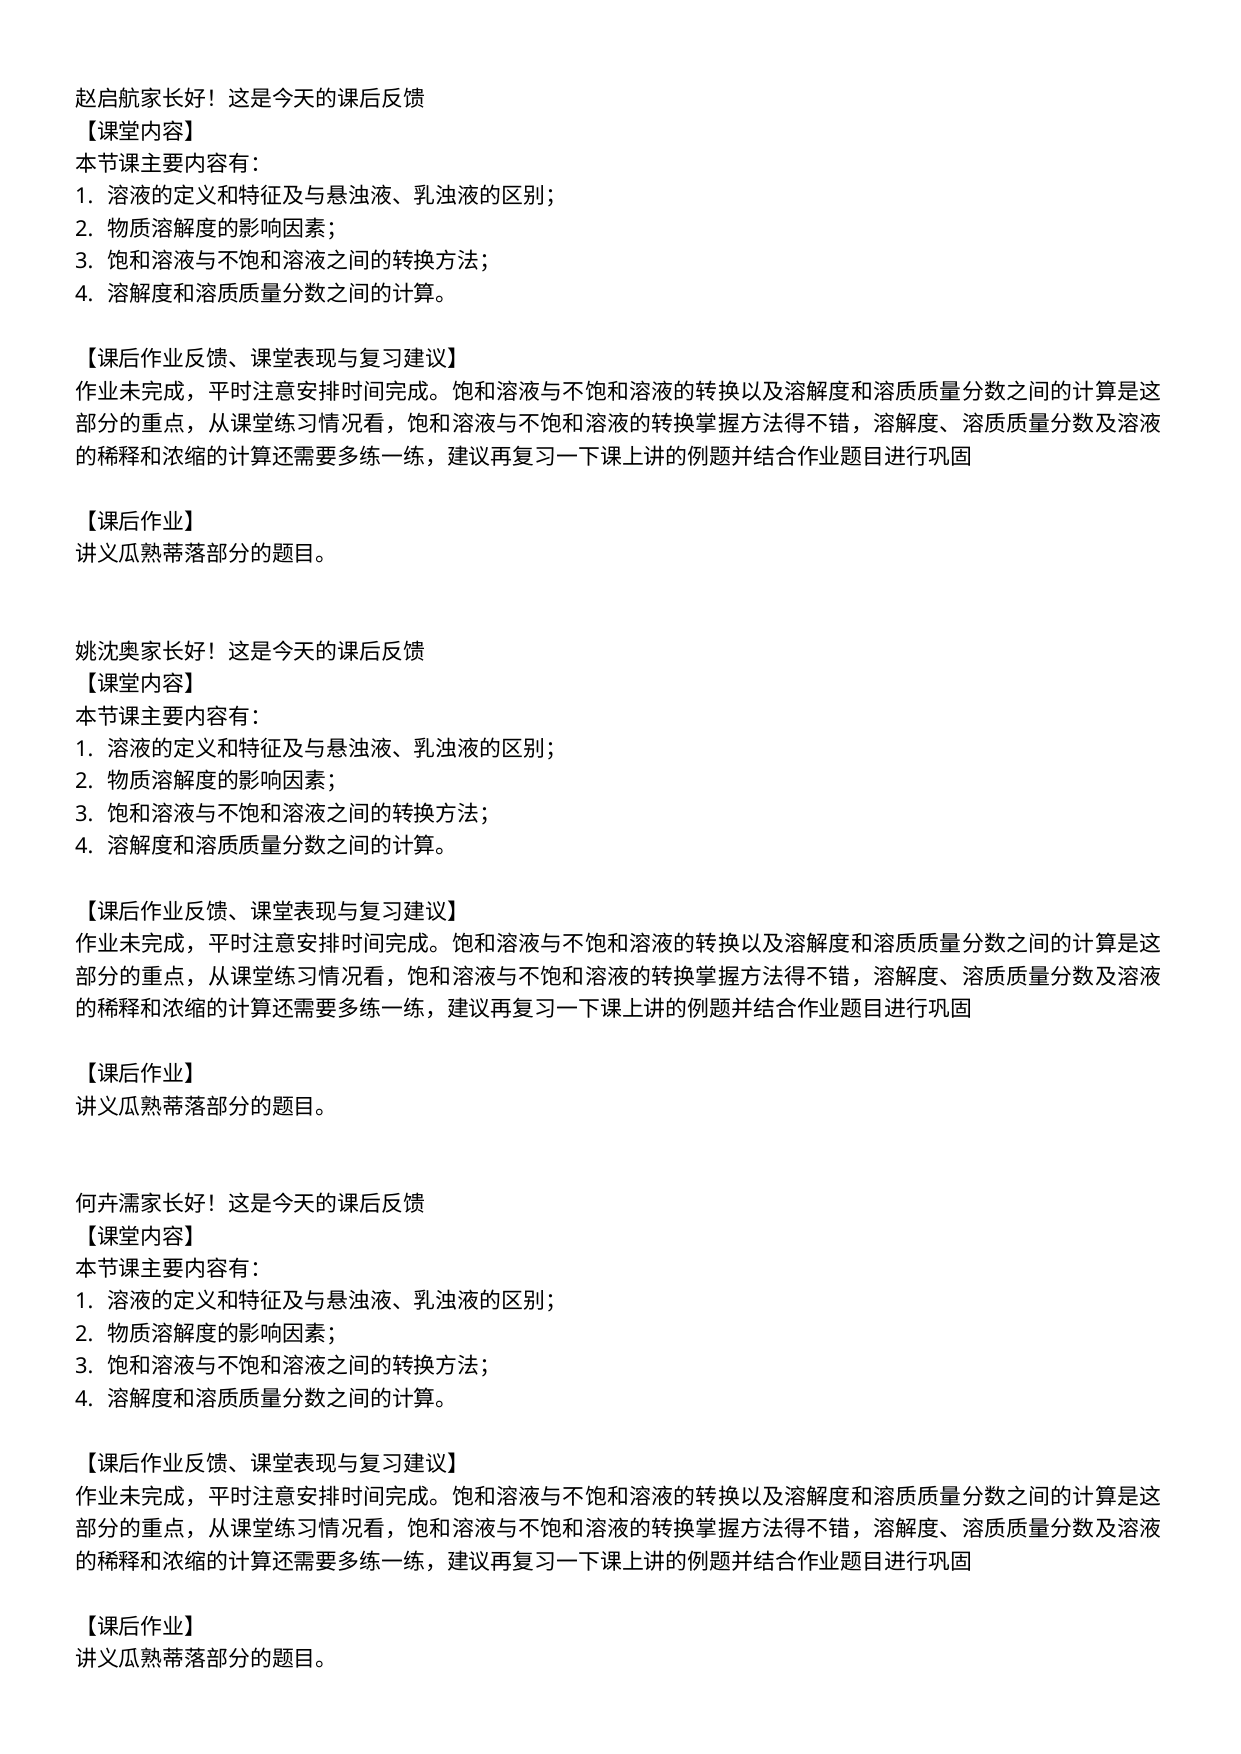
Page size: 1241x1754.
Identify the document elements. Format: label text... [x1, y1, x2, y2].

list 溶液的定义和特征及与悬浊液、乳浊液的区别； [75, 178, 1165, 211]
text 【课后作业】 [75, 1608, 1165, 1641]
text 【课后作业反馈、课堂表现与复习建议】 [75, 1446, 1165, 1478]
text 【课后作业】 [75, 1056, 1165, 1088]
text 【课后作业反馈、课堂表现与复习建议】 [75, 893, 1165, 926]
list 讲义瓜熟蒂落部分的题目。 [75, 536, 1165, 568]
list 饱和溶液与不饱和溶液之间的转换方法； [75, 796, 1165, 828]
text 作业未完成，平时注意安排时间完成。饱和溶液与不饱和溶液的转换以及溶解度和溶质质量分数之间的计算是这部分的重点，从课堂练习情况看，饱和溶液与不饱和溶液的转换掌握方法得不错，溶解度、溶质质量分数及溶液的稀释和浓缩的计算还需要多练一练，建议再复习一下课上讲的例题并结合作业题目进行巩固 [75, 926, 1165, 1023]
text 【课后作业反馈、课堂表现与复习建议】 [75, 341, 1165, 373]
list 饱和溶液与不饱和溶液之间的转换方法； [75, 243, 1165, 276]
list 物质溶解度的影响因素； [75, 211, 1165, 243]
list 溶液的定义和特征及与悬浊液、乳浊液的区别； [75, 731, 1165, 763]
text 【课后作业】 [75, 503, 1165, 536]
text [75, 1478, 1165, 1576]
list 溶解度和溶质质量分数之间的计算。 [75, 276, 1165, 308]
text 【课堂内容】 [75, 1218, 1165, 1251]
text 姚沈奥家长好！这是今天的课后反馈 [75, 633, 1165, 666]
list 溶解度和溶质质量分数之间的计算。 [75, 1381, 1165, 1413]
list 溶液的定义和特征及与悬浊液、乳浊液的区别； [75, 1283, 1165, 1316]
text 何卉濡家长好！这是今天的课后反馈 [75, 1186, 1165, 1218]
text 本节课主要内容有： [75, 698, 1165, 731]
list 饱和溶液与不饱和溶液之间的转换方法； [75, 1348, 1165, 1381]
text 本节课主要内容有： [75, 146, 1165, 178]
text 本节课主要内容有： [75, 1251, 1165, 1283]
list 溶解度和溶质质量分数之间的计算。 [75, 828, 1165, 861]
list 讲义瓜熟蒂落部分的题目。 [75, 1088, 1165, 1121]
list 物质溶解度的影响因素； [75, 763, 1165, 796]
list 讲义瓜熟蒂落部分的题目。 [75, 1641, 1165, 1673]
text 赵启航家长好！这是今天的课后反馈 [75, 81, 1165, 113]
list 物质溶解度的影响因素； [75, 1316, 1165, 1348]
text 【课堂内容】 [75, 113, 1165, 146]
text 【课堂内容】 [75, 666, 1165, 698]
text 作业未完成，平时注意安排时间完成。饱和溶液与不饱和溶液的转换以及溶解度和溶质质量分数之间的计算是这部分的重点，从课堂练习情况看，饱和溶液与不饱和溶液的转换掌握方法得不错，溶解度、溶质质量分数及溶液的稀释和浓缩的计算还需要多练一练，建议再复习一下课上讲的例题并结合作业题目进行巩固 [75, 373, 1165, 471]
